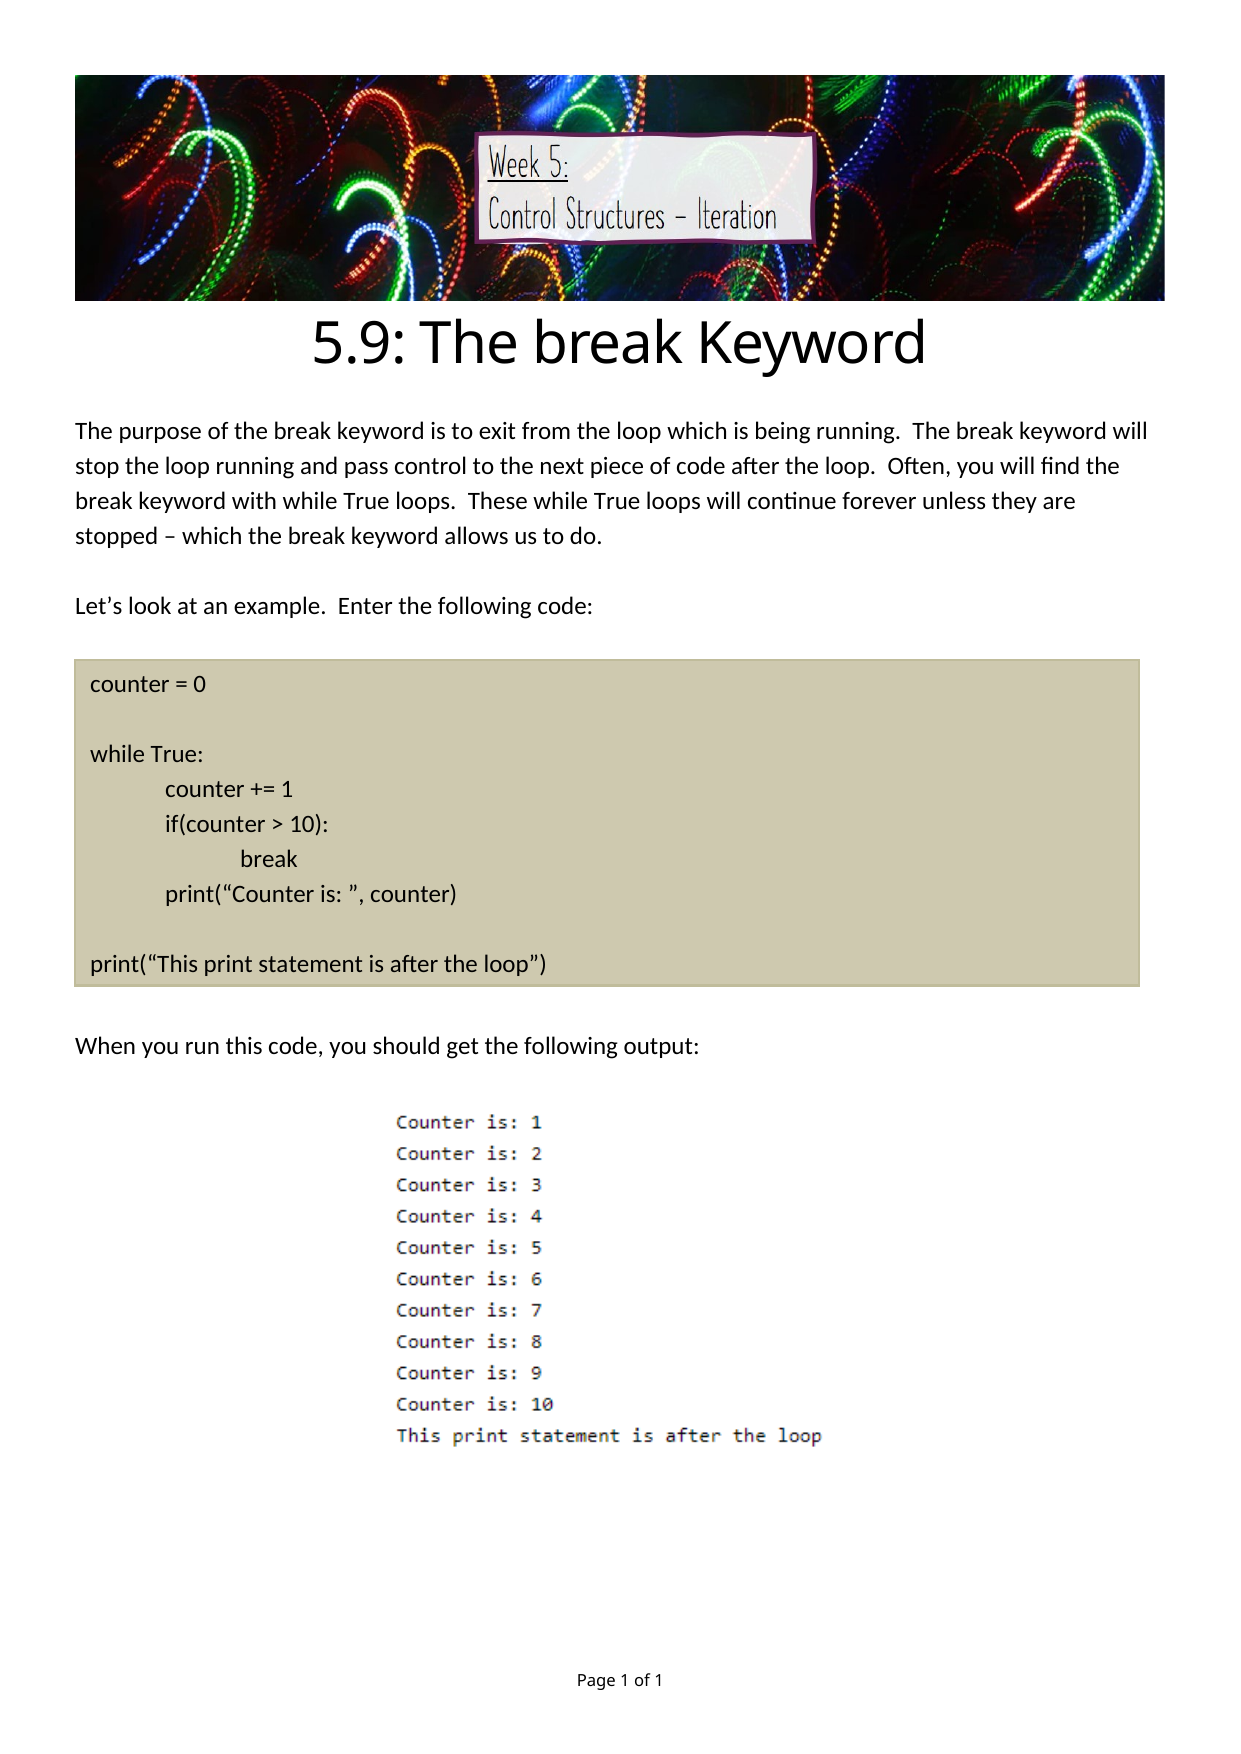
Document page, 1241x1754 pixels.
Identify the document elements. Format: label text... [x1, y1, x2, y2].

text Let’s look at an example. Enter the following code: [75, 590, 1165, 621]
picture [75, 75, 1165, 301]
text When you run this code, you should get the following output: [75, 1030, 1165, 1060]
text The purpose of the break keyword is to exit from the loop which is being running. The break keyword will stop the loop running and pass control to the next piece of code after the loop. Often, you will find the break keyword with while True loops. These while True loops will continue forever unless they are stopped – which the break keyword allows us to do. [75, 415, 1165, 551]
title 5.9: The break Keyword [75, 301, 1165, 380]
picture [388, 1099, 852, 1461]
